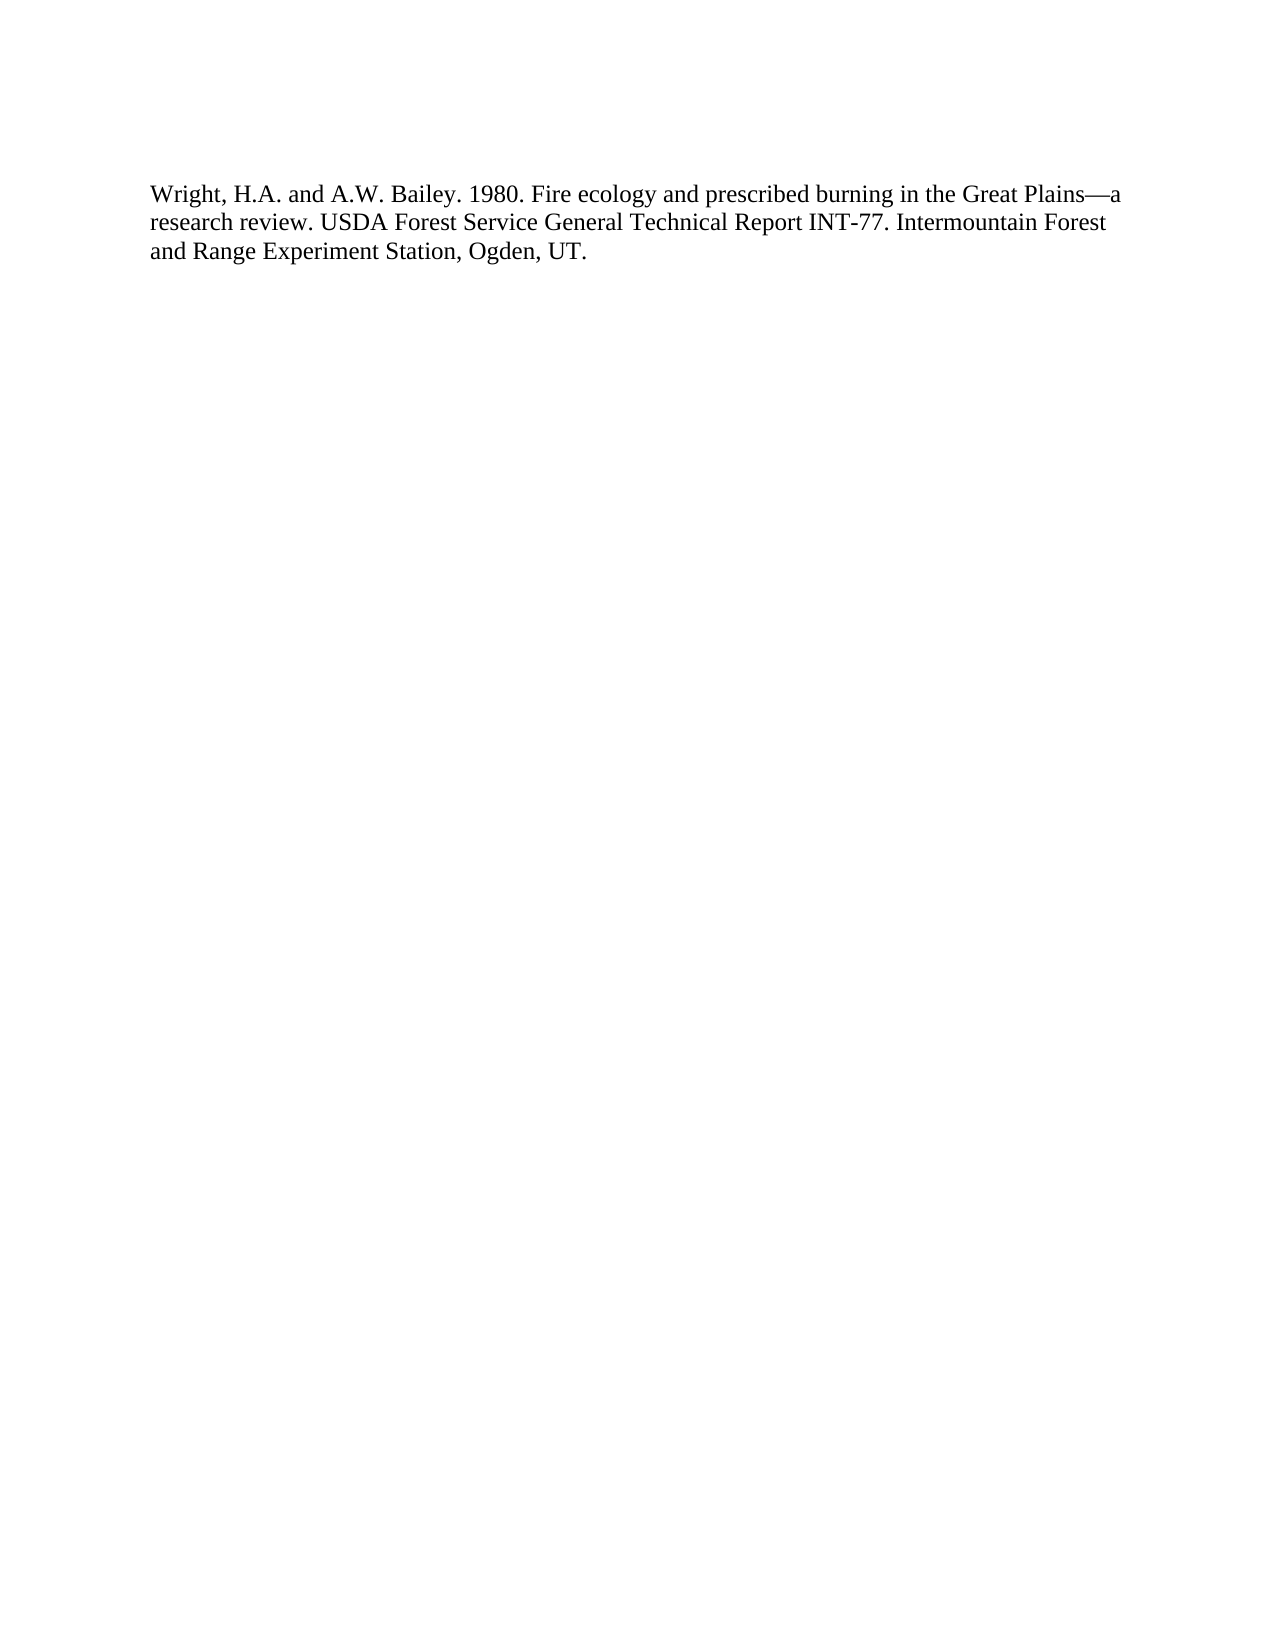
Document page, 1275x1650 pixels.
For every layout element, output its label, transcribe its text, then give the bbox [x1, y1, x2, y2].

text Wright, H.A. and A.W. Bailey. 1980. Fire ecology and prescribed burning in the Great Plains—a research review. USDA Forest Service General Technical Report INT-77. Intermountain Forest and Range Experiment Station, Ogden, UT. [150, 179, 1125, 265]
